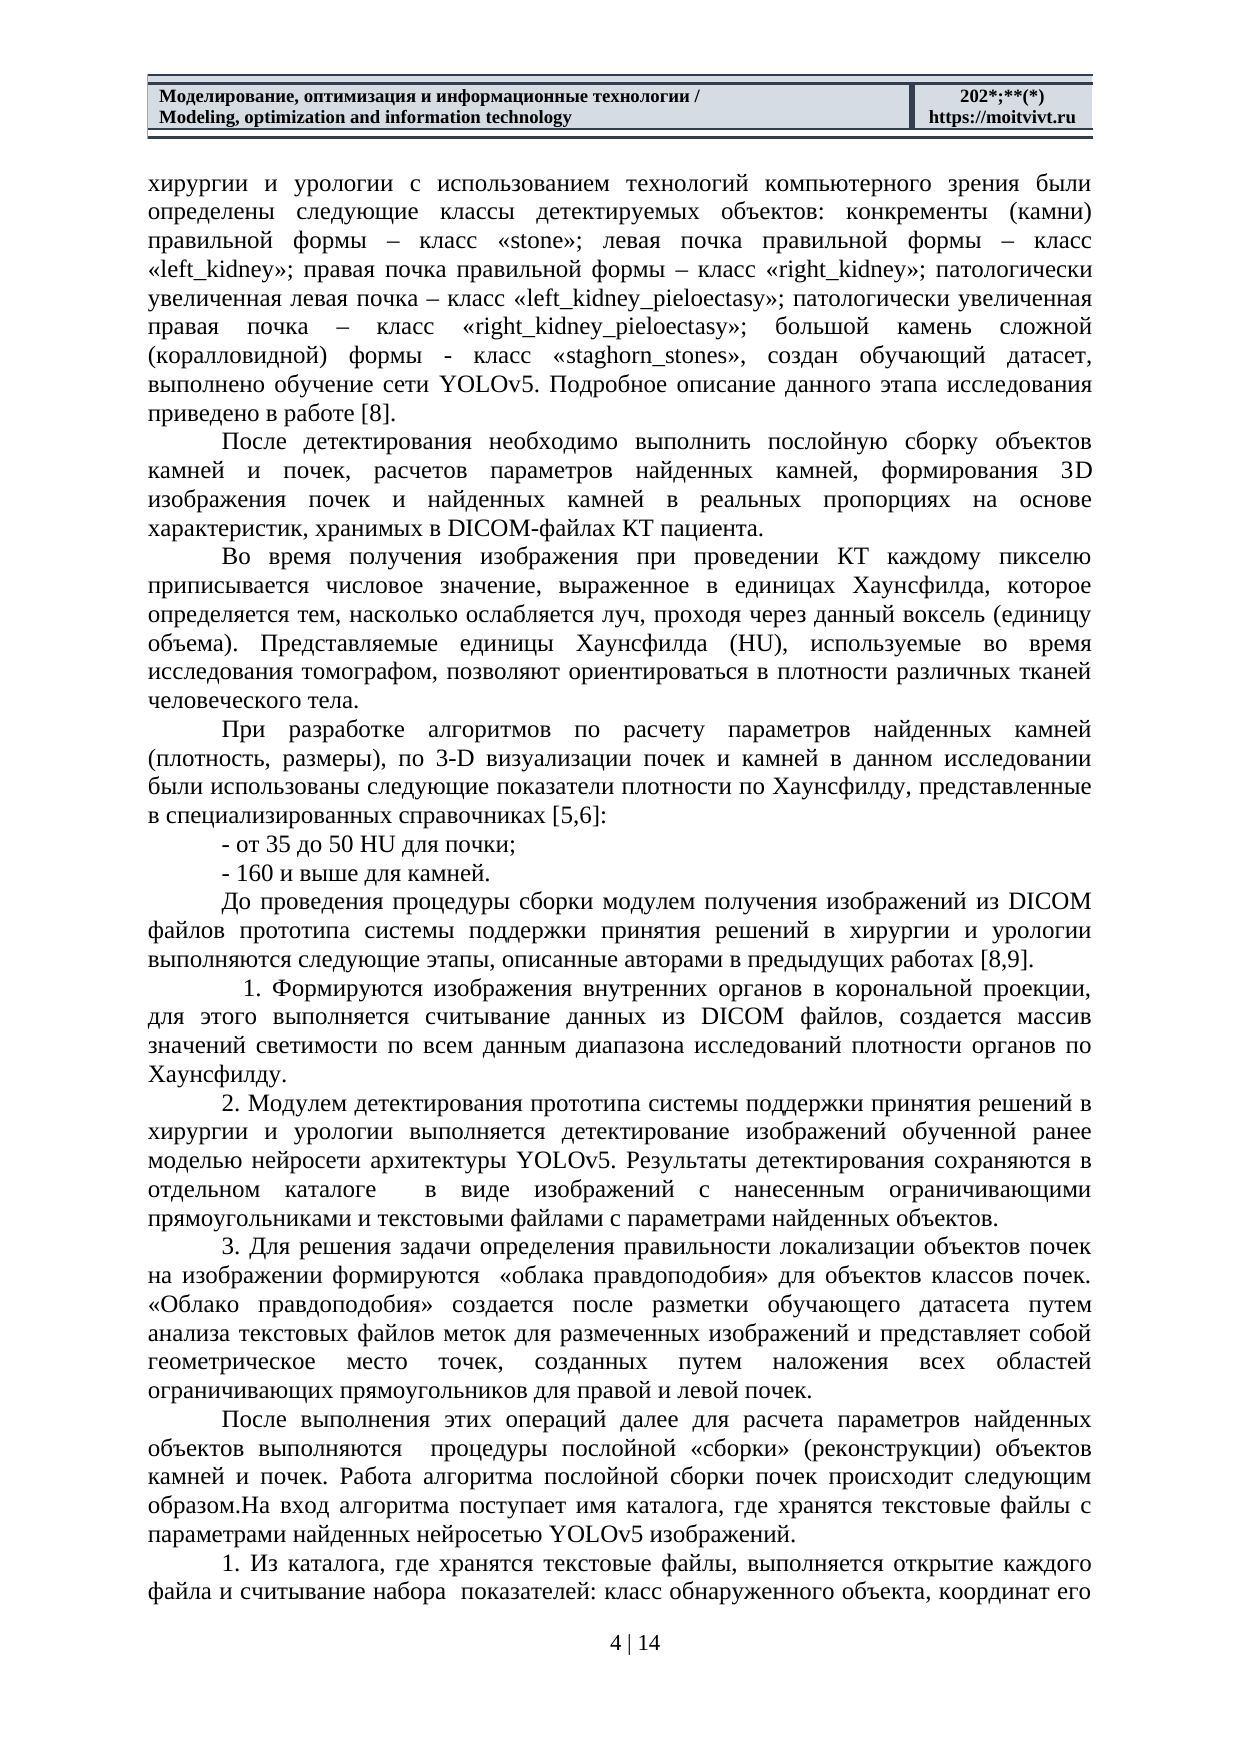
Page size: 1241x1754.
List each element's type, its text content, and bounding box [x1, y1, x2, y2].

text 1. Формируются изображения внутренних органов в корональной проекции, для этого выполняется считывание данных из DICOM файлов, создается массив значений светимости по всем данным диапазона исследований плотности органов по Хаунсфилду. [148, 973, 1092, 1088]
text После детектирования необходимо выполнить послойную сборку объектов камней и почек, расчетов параметров найденных камней, формирования 3D изображения почек и найденных камней в реальных пропорциях на основе характеристик, хранимых в DICOM-файлах КТ пациента. [148, 426, 1092, 541]
text 3. Для решения задачи определения правильности локализации объектов почек на изображении формируются «облака правдоподобия» для объектов классов почек. «Облако правдоподобия» создается после разметки обучающего датасета путем анализа текстовых файлов меток для размеченных изображений и представляет собой геометрическое место точек, созданных путем наложения всех областей ограничивающих прямоугольников для правой и левой почек. [148, 1231, 1092, 1404]
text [148, 1548, 1092, 1605]
text - от 35 до 50 HU для почки; [148, 829, 1092, 858]
text 2. Модулем детектирования прототипа системы поддержки принятия решений в хирургии и урологии выполняется детектирование изображений обученной ранее моделью нейросети архитектуры YOLOv5. Результаты детектирования сохраняются в отдельном каталоге в виде изображений с нанесенным ограничивающими прямоугольниками и текстовыми файлами с параметрами найденных объектов. [148, 1088, 1092, 1231]
text После выполнения этих операций далее для расчета параметров найденных объектов выполняются процедуры послойной «сборки» (реконструкции) объектов камней и почек. Работа алгоритма послойной сборки почек происходит следующим образом.На вход алгоритма поступает имя каталога, где хранятся текстовые файлы с параметрами найденных нейросетью YOLOv5 изображений. [148, 1404, 1092, 1548]
text Во время получения изображения при проведении КТ каждому пикселю приписывается числовое значение, выраженное в единицах Хаунсфилда, которое определяется тем, насколько ослабляется луч, проходя через данный воксель (единицу объема). Представляемые единицы Хаунсфилда (HU), используемые во время исследования томографом, позволяют ориентироваться в плотности различных тканей человеческого тела. [148, 541, 1092, 714]
text До проведения процедуры сборки модулем получения изображений из DICOM файлов прототипа системы поддержки принятия решений в хирургии и урологии выполняются следующие этапы, описанные авторами в предыдущих работах [8,9]. [148, 886, 1092, 973]
text При разработке алгоритмов по расчету параметров найденных камней (плотность, размеры), по 3-D визуализации почек и камней в данном исследовании были использованы следующие показатели плотности по Хаунсфилду, представленные в специализированных справочниках [5,6]: [148, 714, 1092, 829]
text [148, 168, 1092, 426]
text - 160 и выше для камней. [148, 858, 1092, 886]
